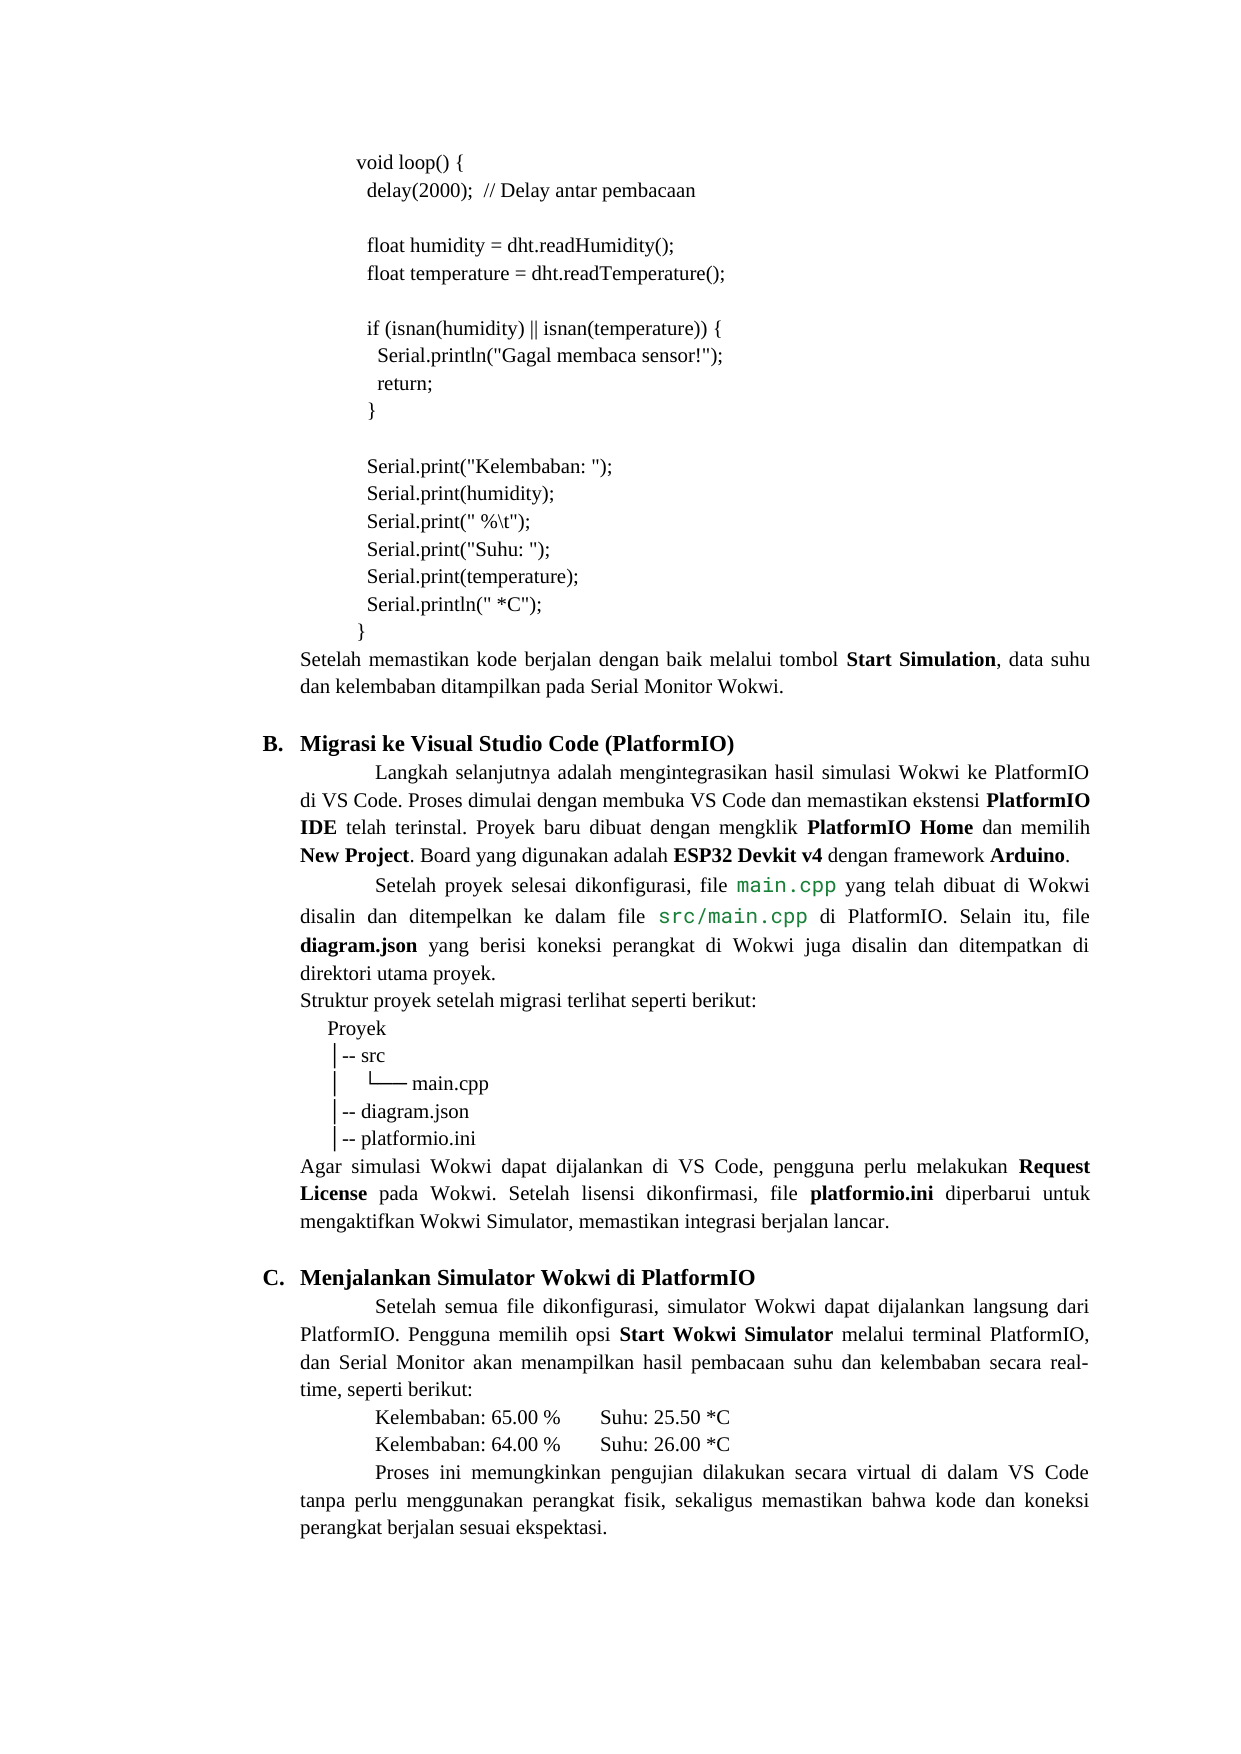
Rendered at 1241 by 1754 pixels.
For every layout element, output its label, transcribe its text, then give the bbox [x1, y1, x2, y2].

text } [356, 398, 1090, 422]
text Setelah memastikan kode berjalan dengan baik melalui tombol Start Simulation, data suhu dan kelembaban ditampilkan pada Serial Monitor Wokwi. [300, 647, 1090, 698]
text Serial.print("Suhu: "); [356, 536, 1090, 561]
text Serial.print("Kelembaban: "); [356, 454, 1090, 478]
text Kelembaban: 64.00 % Suhu: 26.00 *C [300, 1432, 1090, 1456]
text Setelah semua file dikonfigurasi, simulator Wokwi dapat dijalankan langsung dari PlatformIO. Pengguna memilih opsi Start Wokwi Simulator melalui terminal PlatformIO, dan Serial Monitor akan menampilkan hasil pembacaan suhu dan kelembaban secara real-time, seperti berikut: [300, 1294, 1090, 1401]
text if (isnan(humidity) || isnan(temperature)) { [356, 316, 1090, 340]
list Migrasi ke Visual Studio Code (PlatformIO) [262, 730, 1090, 756]
text Proses ini memungkinkan pengujian dilakukan secara virtual di dalam VS Code tanpa perlu menggunakan perangkat fisik, sekaligus memastikan bahwa kode dan koneksi perangkat berjalan sesuai ekspektasi. [300, 1460, 1090, 1539]
text │-- platformio.ini [335, 1126, 1090, 1150]
text Langkah selanjutnya adalah mengintegrasikan hasil simulasi Wokwi ke PlatformIO di VS Code. Proses dimulai dengan membuka VS Code dan memastikan ekstensi PlatformIO IDE telah terinstal. Proyek baru dibuat dengan mengklik PlatformIO Home dan memilih New Project. Board yang digunakan adalah ESP32 Devkit v4 dengan framework Arduino. [300, 760, 1090, 867]
text delay(2000); // Delay antar pembacaan [356, 178, 1090, 202]
text Agar simulasi Wokwi dapat dijalankan di VS Code, pengguna perlu melakukan Request License pada Wokwi. Setelah lisensi dikonfirmasi, file platformio.ini diperbarui untuk mengaktifkan Wokwi Simulator, memastikan integrasi berjalan lancar. [300, 1154, 1090, 1233]
text Kelembaban: 65.00 % Suhu: 25.50 *C [300, 1405, 1090, 1429]
text void loop() { [356, 150, 1090, 174]
text │ └── main.cpp [335, 1071, 1090, 1095]
text return; [356, 371, 1090, 395]
text } [356, 619, 1090, 643]
text float humidity = dht.readHumidity(); [356, 233, 1090, 257]
text Proyek [327, 1016, 1090, 1040]
text Setelah proyek selesai dikonfigurasi, file main.cpp yang telah dibuat di Wokwi disalin dan ditempelkan ke dalam file src/main.cpp di PlatformIO. Selain itu, file diagram.json yang berisi koneksi perangkat di Wokwi juga disalin dan ditempatkan di direktori utama proyek. [300, 870, 1090, 984]
text float temperature = dht.readTemperature(); [356, 260, 1090, 284]
text Struktur proyek setelah migrasi terlihat seperti berikut: [300, 988, 1090, 1012]
text Serial.print(humidity); [356, 481, 1090, 505]
text Serial.print(temperature); [356, 564, 1090, 588]
text Serial.println("Gagal membaca sensor!"); [356, 343, 1090, 367]
list Menjalankan Simulator Wokwi di PlatformIO [262, 1264, 1090, 1291]
text Serial.print(" %\t"); [356, 509, 1090, 533]
text │-- diagram.json [327, 1098, 1090, 1123]
text │-- src [335, 1043, 1090, 1067]
text Serial.println(" *C"); [356, 592, 1090, 616]
